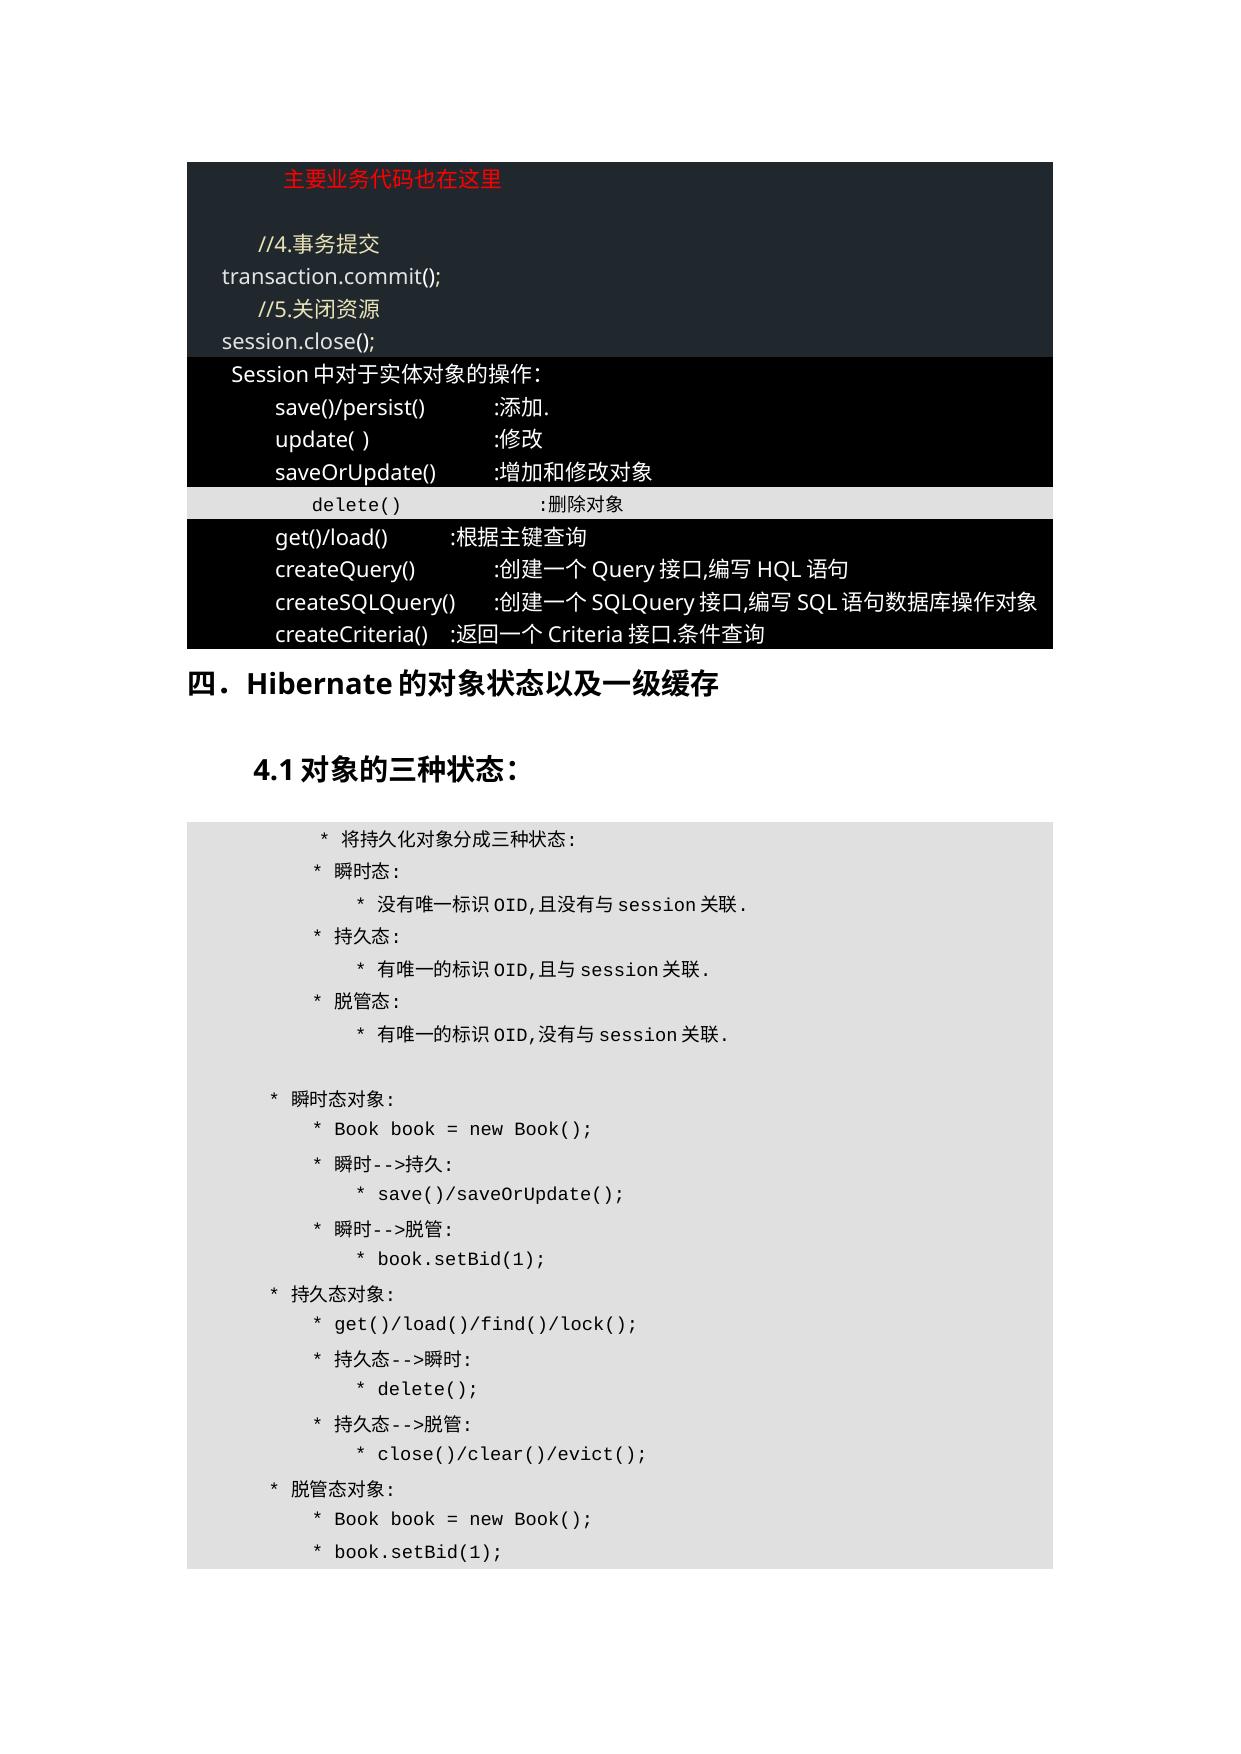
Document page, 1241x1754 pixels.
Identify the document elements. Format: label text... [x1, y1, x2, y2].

text get()/load() :根据主键查询 [187, 519, 1053, 552]
text * 脱管态: [187, 984, 1053, 1017]
text 四．Hibernate的对象状态以及一级缓存 [187, 649, 1053, 714]
text createQuery() :创建一个Query接口,编写HQL语句 [187, 552, 1053, 584]
text * 瞬时-->脱管: [187, 1212, 1053, 1244]
text * Book book = new Book(); [187, 1114, 1053, 1147]
text * 瞬时-->持久: [187, 1147, 1053, 1179]
text * close()/clear()/evict(); [187, 1439, 1053, 1472]
text delete() :删除对象 [187, 487, 1053, 519]
text //5.关闭资源 session.close(); [187, 292, 1053, 357]
text update( ) :修改 [187, 422, 1053, 454]
text createCriteria() :返回一个Criteria接口.条件查询 [187, 617, 1053, 649]
text * 没有唯一标识OID,且没有与session关联. [187, 887, 1053, 919]
text * delete(); [187, 1374, 1053, 1407]
text //4.事务提交 transaction.commit(); [187, 227, 1053, 292]
text saveOrUpdate() :增加和修改对象 [187, 454, 1053, 487]
text * get()/load()/find()/lock(); [187, 1309, 1053, 1342]
text * 有唯一的标识OID,没有与session关联. [187, 1017, 1053, 1049]
text * 瞬时态: [187, 854, 1053, 887]
text * 将持久化对象分成三种状态: [187, 822, 1053, 854]
text * 持久态-->脱管: [187, 1407, 1053, 1439]
text 4.1对象的三种状态： [253, 736, 1053, 801]
text save()/persist() :添加. [187, 389, 1053, 422]
text * 持久态-->瞬时: [187, 1342, 1053, 1374]
text 主要业务代码也在这里 [187, 162, 1053, 194]
text * 持久态: [187, 919, 1053, 952]
text Session中对于实体对象的操作： [187, 357, 1053, 389]
text * book.setBid(1); [187, 1537, 1053, 1569]
text * 瞬时态对象: [187, 1082, 1053, 1114]
text createSQLQuery() :创建一个SQLQuery接口,编写SQL语句数据库操作对象 [187, 584, 1053, 617]
text * book.setBid(1); [187, 1244, 1053, 1277]
text * Book book = new Book(); [187, 1504, 1053, 1537]
text * 有唯一的标识OID,且与session关联. [187, 952, 1053, 984]
text * save()/saveOrUpdate(); [187, 1179, 1053, 1212]
text * 持久态对象: [187, 1277, 1053, 1309]
text * 脱管态对象: [187, 1472, 1053, 1504]
